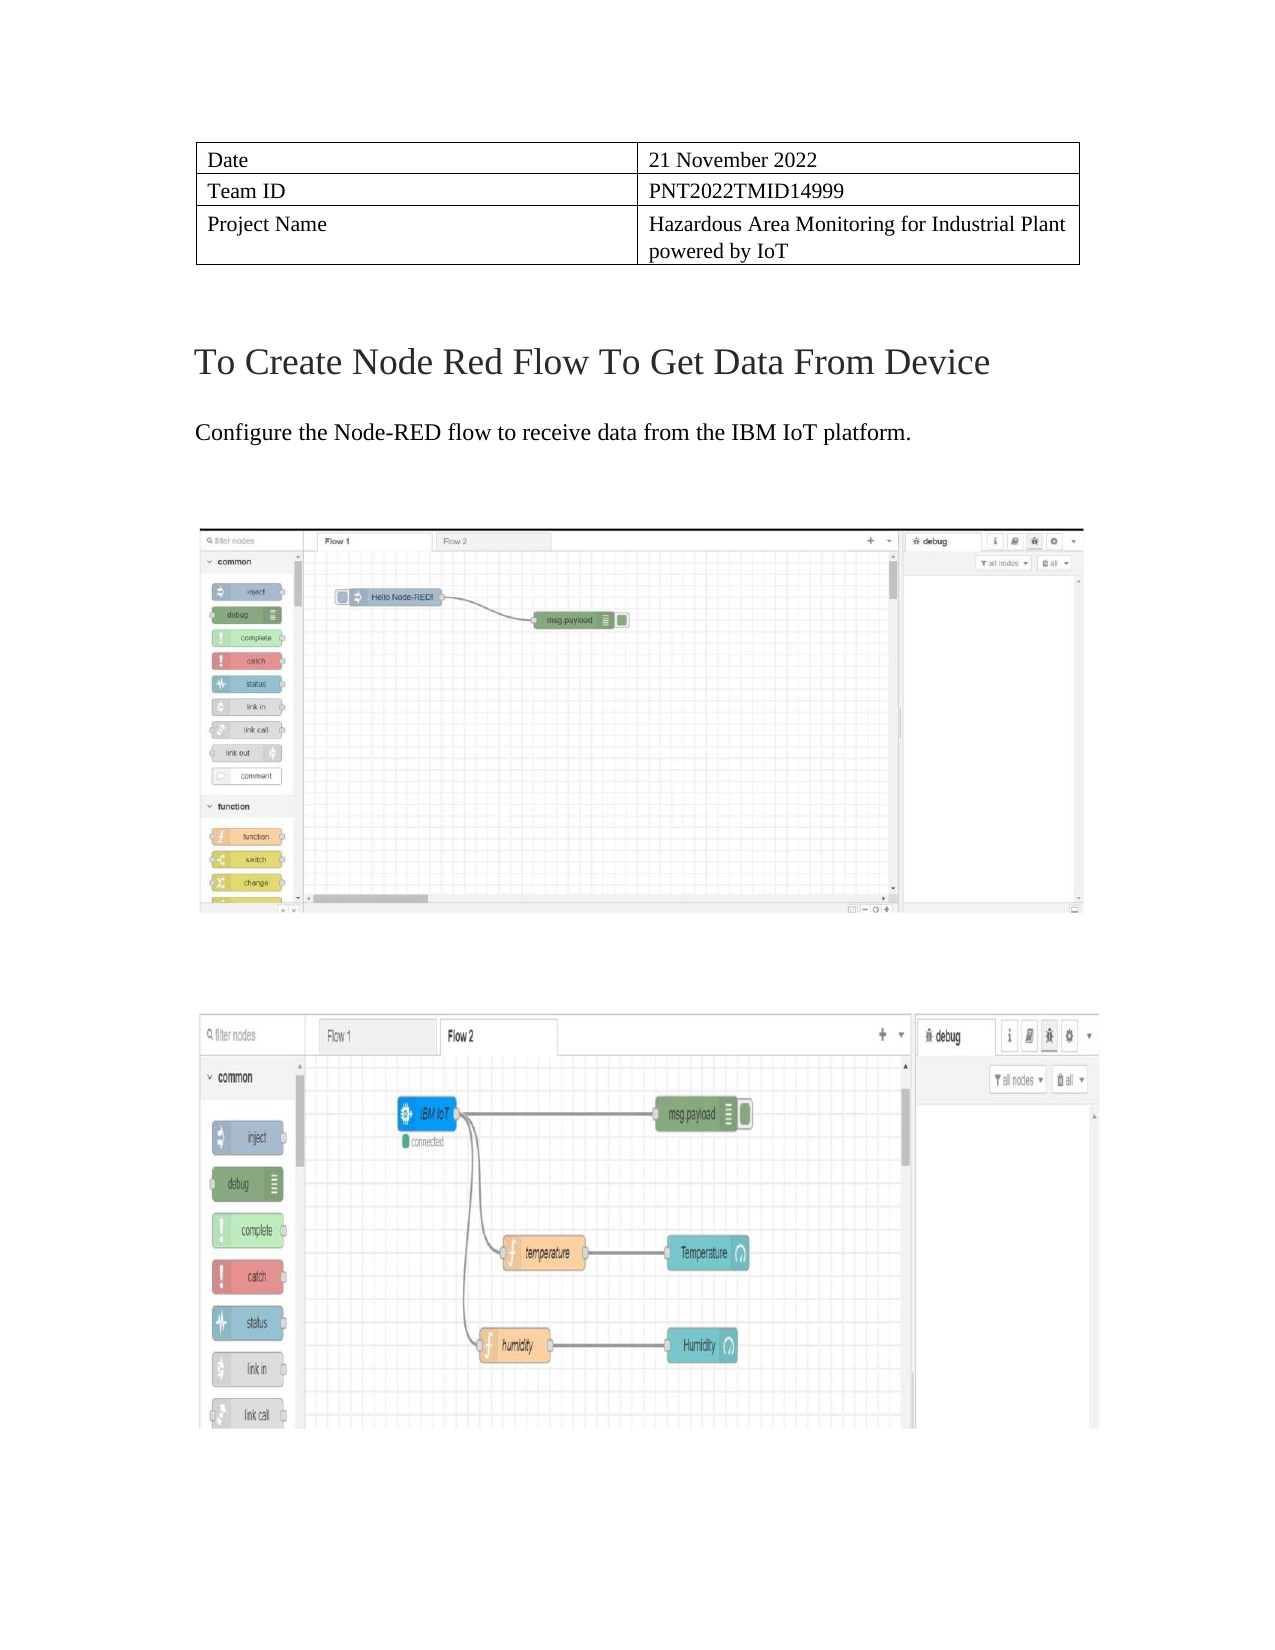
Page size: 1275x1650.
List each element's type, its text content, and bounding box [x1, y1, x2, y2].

table_cell Project Name [197, 206, 637, 264]
table_cell Team ID [197, 174, 637, 205]
table_header Date [197, 143, 637, 173]
picture [199, 528, 1084, 913]
table_cell Hazardous Area Monitoring for Industrial Plant powered by IoT [638, 206, 1079, 264]
table_cell PNT2022TMID14999 [638, 174, 1079, 205]
picture [199, 1013, 1100, 1429]
title To Create Node Red Flow To Get Data From Device [193, 340, 1112, 383]
table_header 21 November 2022 [638, 143, 1079, 173]
text Configure the Node-RED flow to receive data from the IBM IoT platform. [195, 418, 1112, 446]
